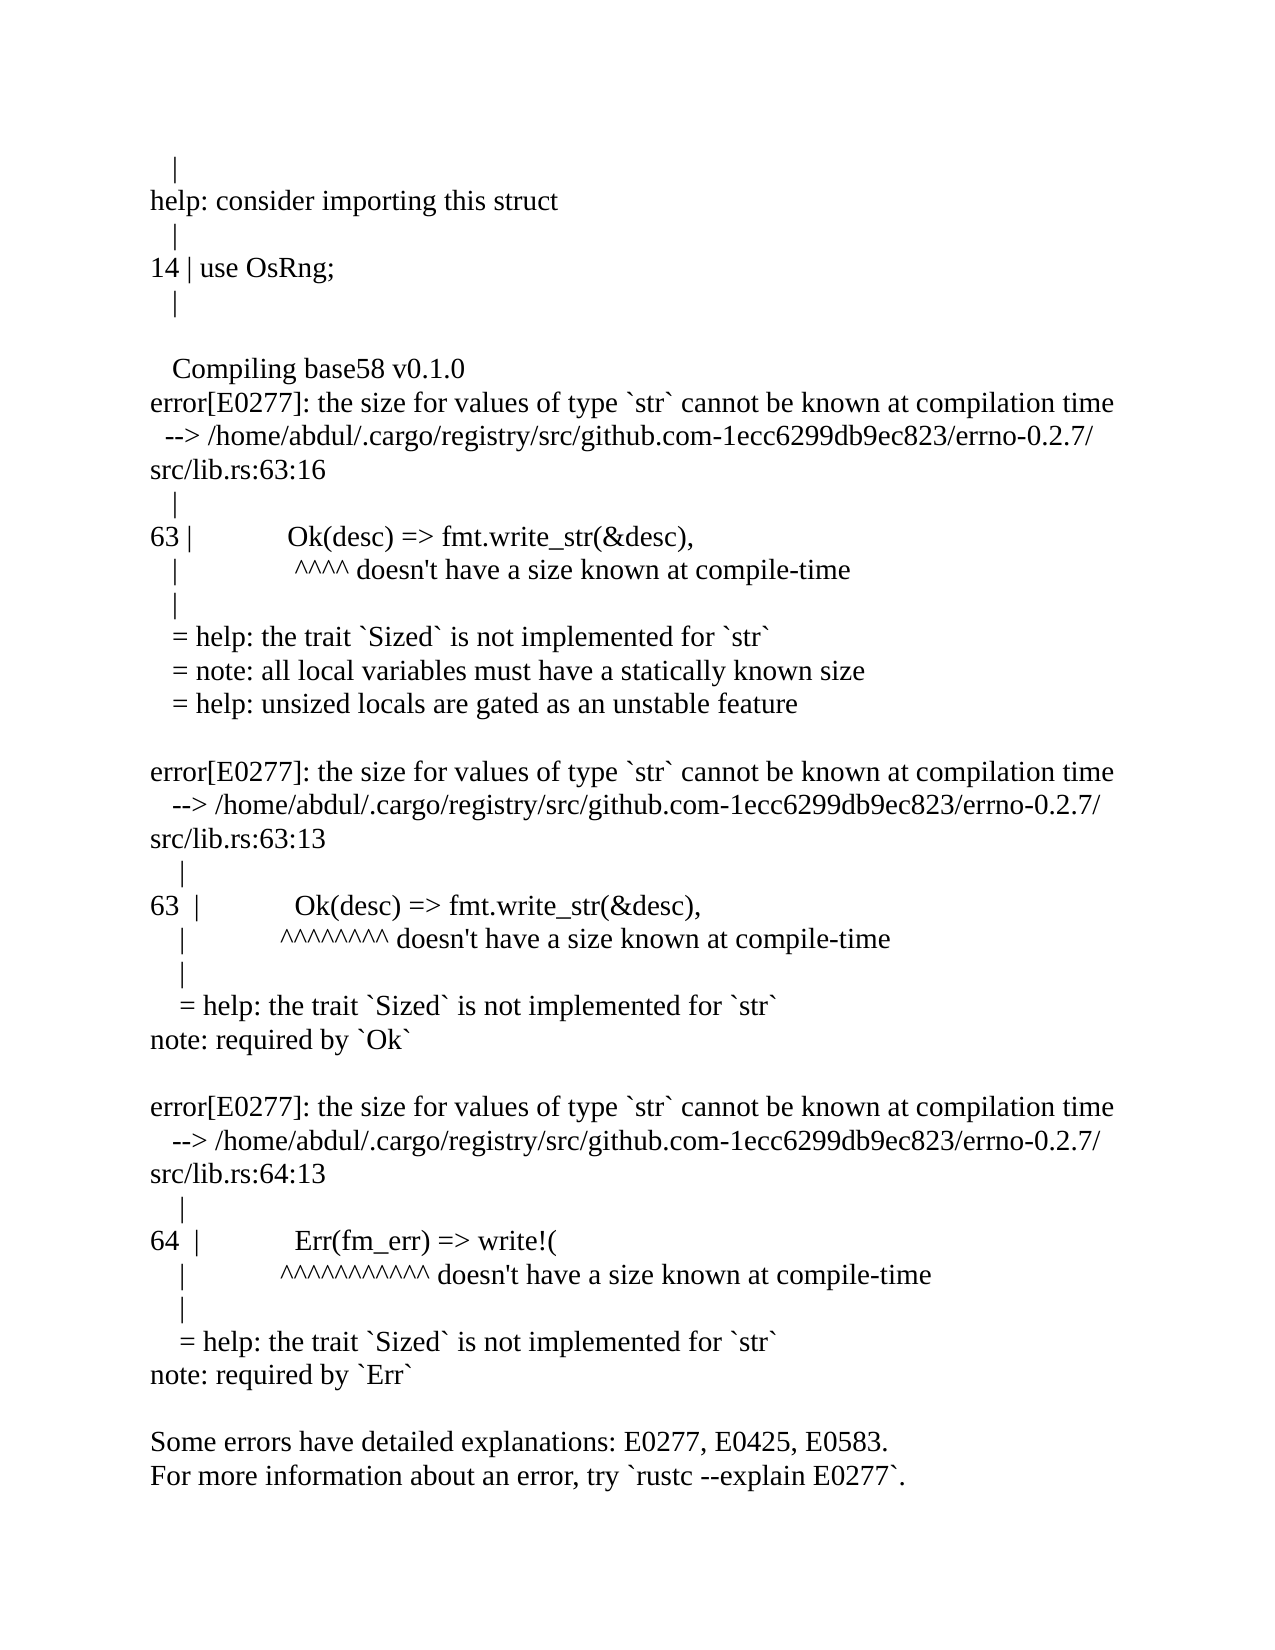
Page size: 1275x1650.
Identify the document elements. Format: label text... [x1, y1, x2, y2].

text | [150, 586, 1125, 619]
text = help: the trait `Sized` is not implemented for `str` [150, 1324, 1125, 1357]
text | [150, 485, 1125, 519]
text Some errors have detailed explanations: E0277, E0425, E0583. [150, 1424, 1125, 1458]
text note: required by `Err` [150, 1357, 1125, 1391]
text 63 | Ok(desc) => fmt.write_str(&desc), [150, 519, 1125, 552]
text | [150, 1190, 1125, 1223]
text 14 | use OsRng; [150, 251, 1125, 284]
text = help: the trait `Sized` is not implemented for `str` [150, 619, 1125, 653]
text | [150, 150, 1125, 183]
text | ^^^^^^^^^^^ doesn't have a size known at compile-time [150, 1257, 1125, 1290]
text error[E0277]: the size for values of type `str` cannot be known at compilation time [150, 385, 1125, 418]
text = help: unsized locals are gated as an unstable feature [150, 687, 1125, 720]
text error[E0277]: the size for values of type `str` cannot be known at compilation time [150, 754, 1125, 787]
text | [150, 217, 1125, 251]
text = help: the trait `Sized` is not implemented for `str` [150, 988, 1125, 1022]
text = note: all local variables must have a statically known size [150, 653, 1125, 687]
text 64 | Err(fm_err) => write!( [150, 1223, 1125, 1257]
text | [150, 854, 1125, 888]
text help: consider importing this struct [150, 183, 1125, 217]
text 63 | Ok(desc) => fmt.write_str(&desc), [150, 888, 1125, 921]
text For more information about an error, try `rustc --explain E0277`. [150, 1458, 1125, 1492]
text | [150, 1290, 1125, 1324]
text Compiling base58 v0.1.0 [150, 351, 1125, 385]
text --> /home/abdul/.cargo/registry/src/github.com-1ecc6299db9ec823/errno-0.2.7/src/lib.rs:63:13 [150, 787, 1125, 854]
text error[E0277]: the size for values of type `str` cannot be known at compilation time [150, 1089, 1125, 1123]
text | [150, 955, 1125, 988]
text | ^^^^^^^^ doesn't have a size known at compile-time [150, 921, 1125, 955]
text --> /home/abdul/.cargo/registry/src/github.com-1ecc6299db9ec823/errno-0.2.7/src/lib.rs:63:16 [150, 418, 1125, 485]
text note: required by `Ok` [150, 1022, 1125, 1056]
text | [150, 284, 1125, 318]
text --> /home/abdul/.cargo/registry/src/github.com-1ecc6299db9ec823/errno-0.2.7/src/lib.rs:64:13 [150, 1123, 1125, 1190]
text | ^^^^ doesn't have a size known at compile-time [150, 552, 1125, 586]
